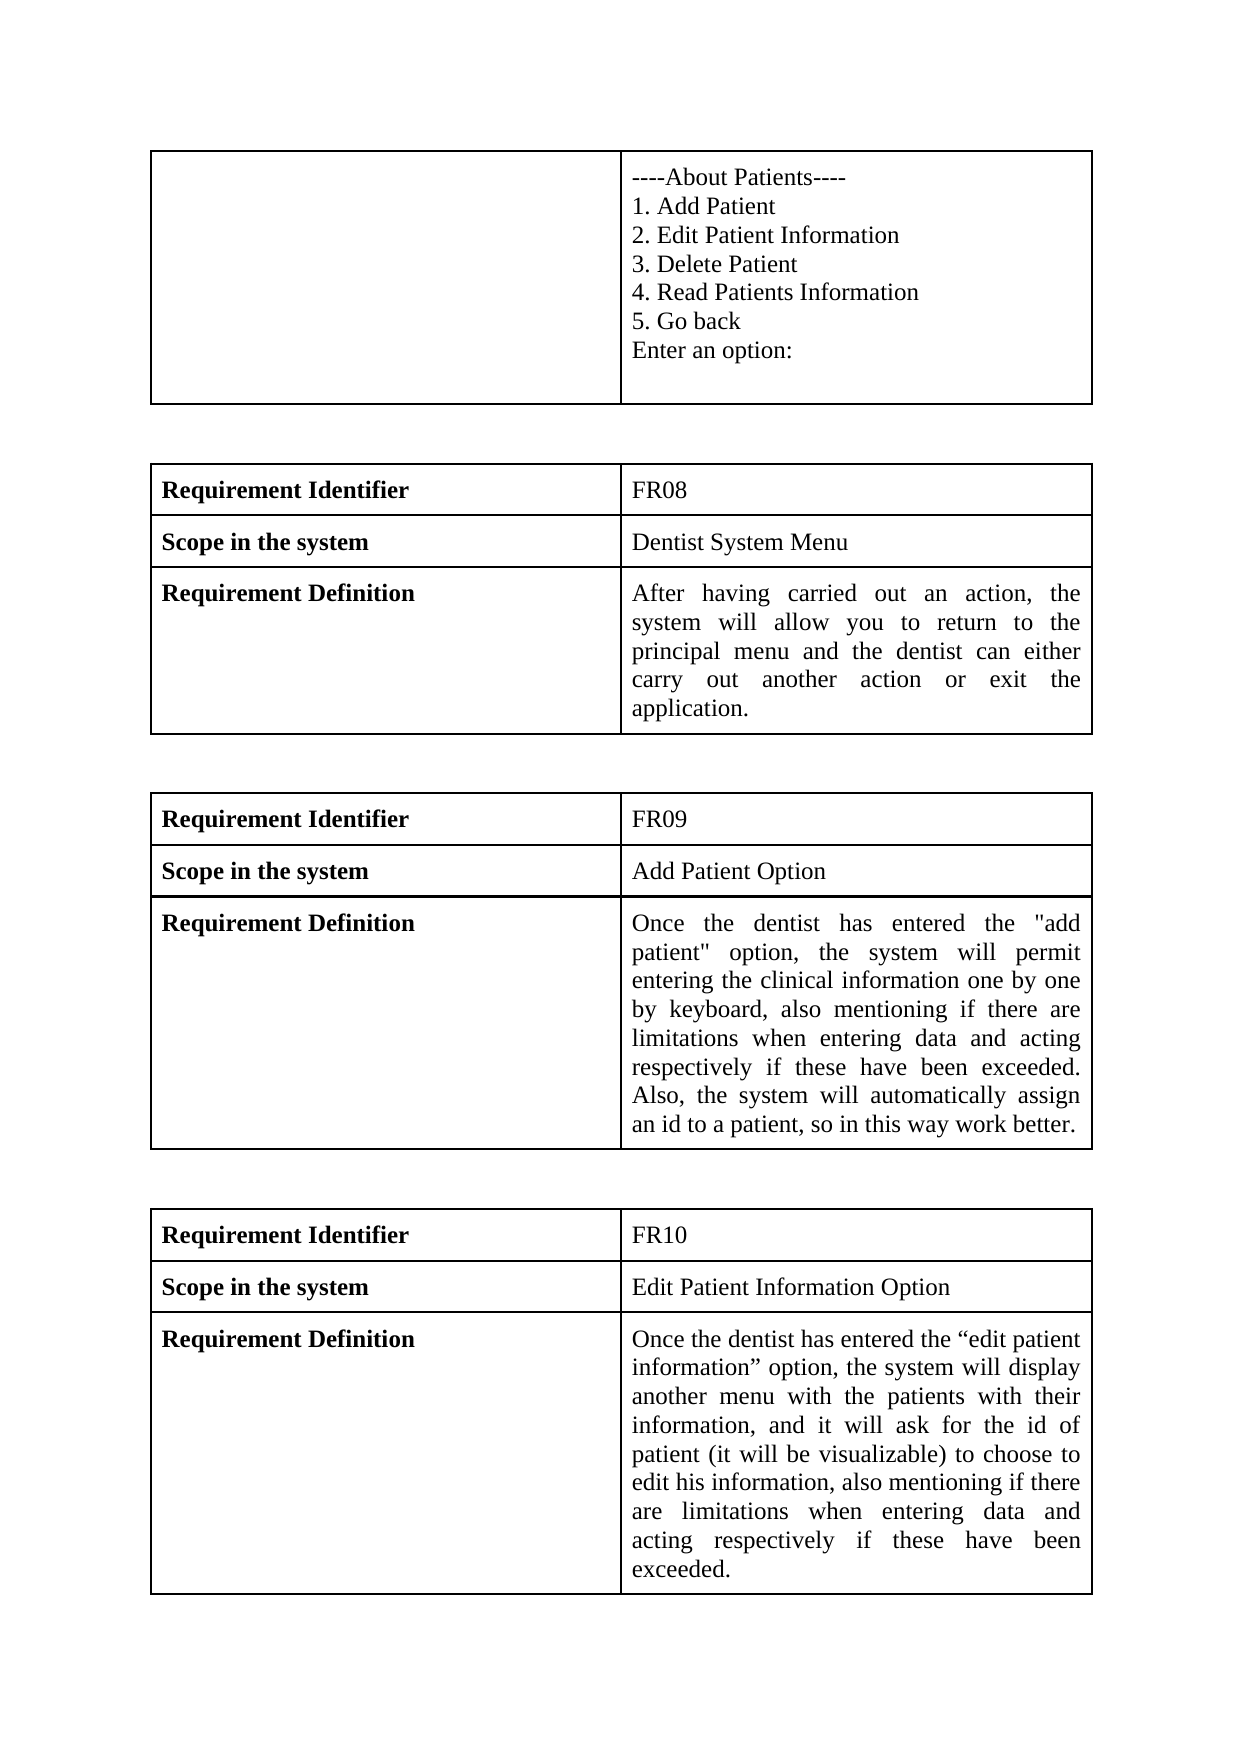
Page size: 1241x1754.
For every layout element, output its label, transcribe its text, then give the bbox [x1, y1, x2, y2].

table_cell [152, 152, 620, 403]
table_cell Scope in the system [152, 846, 620, 895]
table_header Requirement Identifier [152, 1210, 620, 1259]
table_cell Requirement Definition [152, 1313, 620, 1593]
table_cell Add Patient Option [622, 846, 1091, 895]
table_cell Edit Patient Information Option [622, 1262, 1091, 1311]
table_cell Requirement Definition [152, 898, 620, 1148]
table_cell Scope in the system [152, 516, 620, 566]
table_cell Once the dentist has entered the “edit patient information” option, the system will display another menu with the patients with their information, and it will ask for the id of patient (it will be visualizable) to choose to edit his information, also mentioning if there are limitations when entering data and acting respectively if these have been exceeded. [622, 1313, 1091, 1593]
table_cell Once the dentist has entered the "add patient" option, the system will permit entering the clinical information one by one by keyboard, also mentioning if there are limitations when entering data and acting respectively if these have been exceeded. Also, the system will automatically assign an id to a patient, so in this way work better. [622, 898, 1091, 1148]
table_cell Requirement Definition [152, 568, 620, 732]
table_cell Scope in the system [152, 1262, 620, 1311]
table_header FR08 [622, 465, 1091, 514]
table_header Requirement Identifier [152, 465, 620, 514]
table_header FR09 [622, 794, 1091, 844]
table_cell Dentist System Menu [622, 516, 1091, 566]
table_cell After having carried out an action, the system will allow you to return to the principal menu and the dentist can either carry out another action or exit the application. [622, 568, 1091, 732]
table_header FR10 [622, 1210, 1091, 1259]
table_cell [622, 152, 1091, 403]
table_header Requirement Identifier [152, 794, 620, 844]
